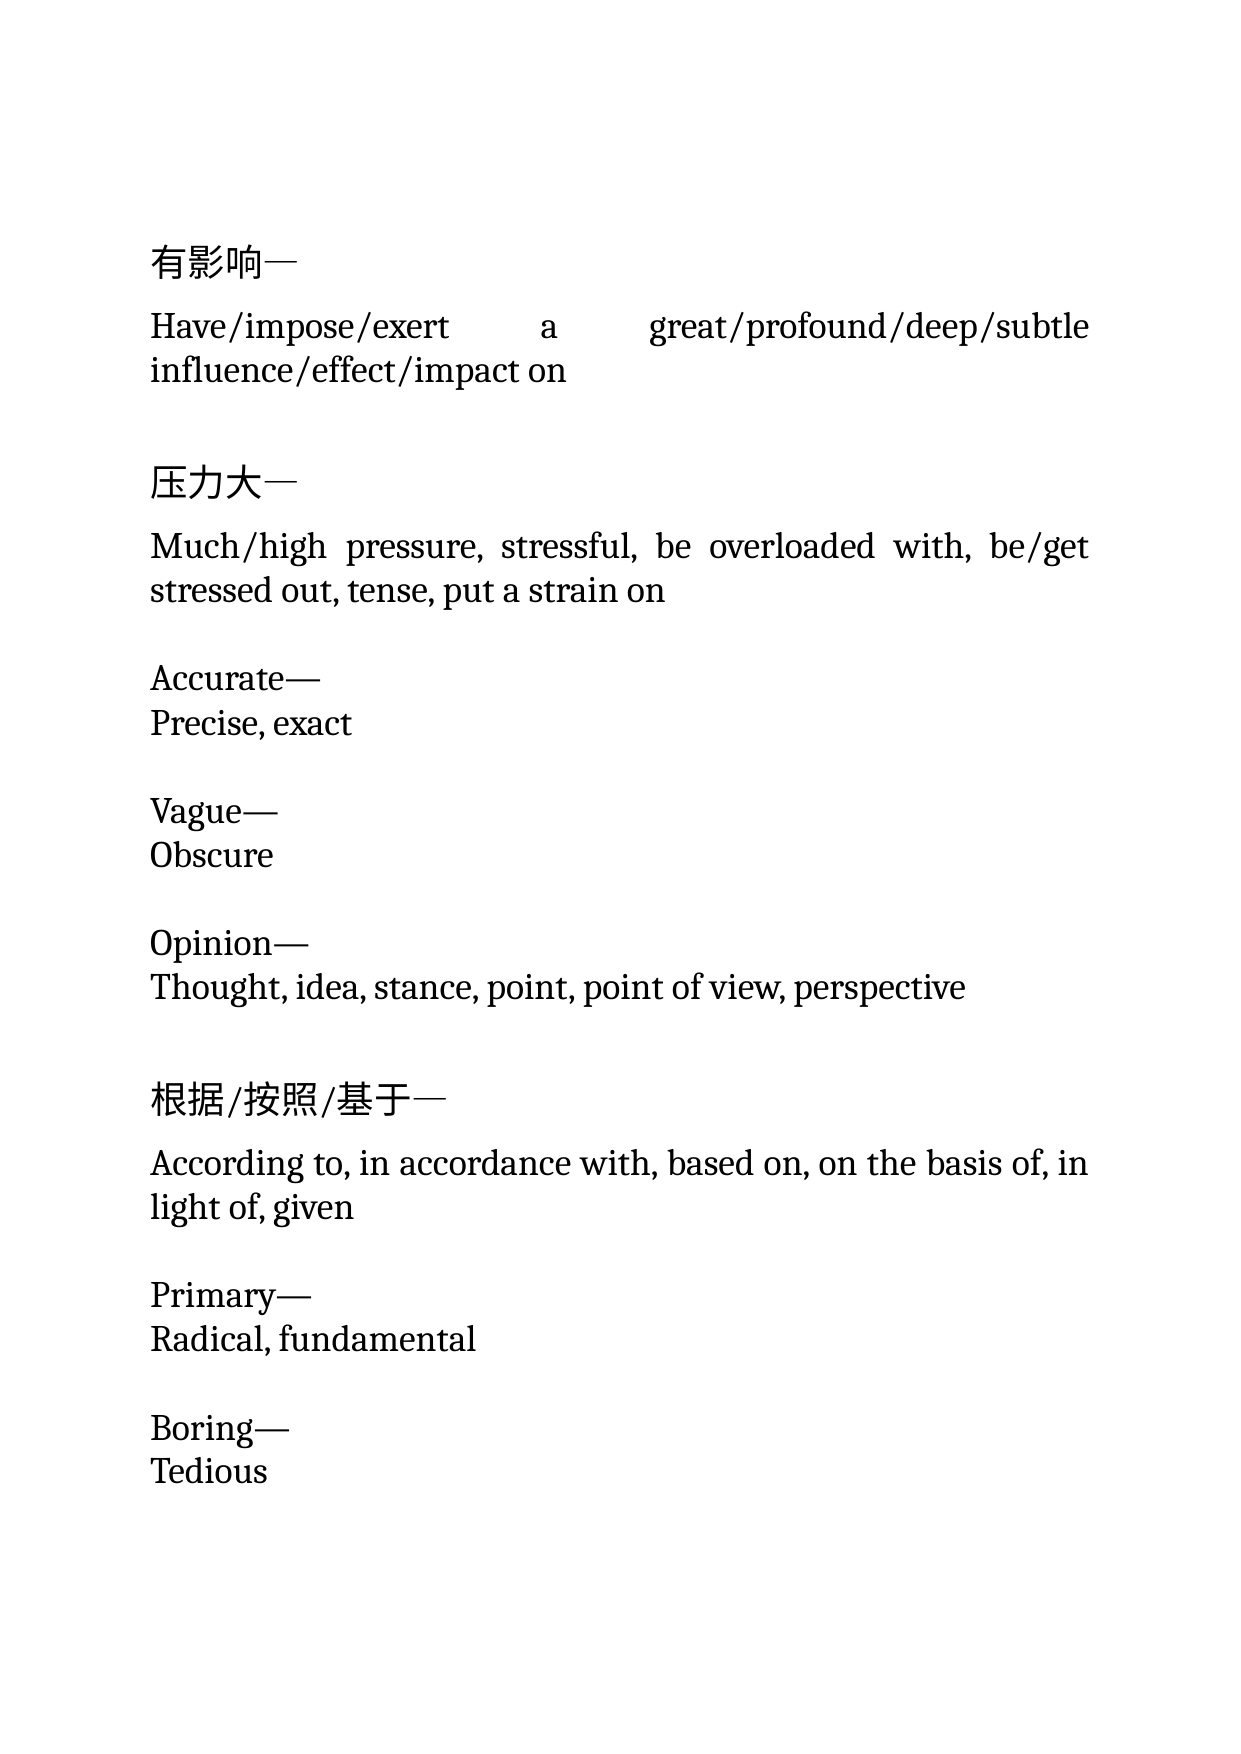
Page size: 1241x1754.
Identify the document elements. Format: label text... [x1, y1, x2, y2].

text 有影响— [150, 216, 1090, 304]
text Much/high pressure, stressful, be overloaded with, be/get stressed out, tense, put a strain on [150, 524, 1090, 613]
text Radical, fundamental [150, 1318, 1090, 1362]
text 根据/按照/基于— [150, 1053, 1090, 1141]
text Opinion— [150, 921, 1090, 965]
text Primary— [150, 1273, 1090, 1318]
text Accurate— [150, 657, 1090, 701]
text Thought, idea, stance, point, point of view, perspective [150, 965, 1090, 1009]
text According to, in accordance with, based on, on the basis of, in light of, given [150, 1141, 1090, 1229]
text Obscure [150, 833, 1090, 877]
text Have/impose/exert a great/profound/deep/subtle influence/effect/impact on [150, 304, 1090, 392]
text Boring— [150, 1406, 1090, 1450]
text Precise, exact [150, 701, 1090, 745]
text 压力大— [150, 436, 1090, 524]
text Vague— [150, 789, 1090, 833]
text Tedious [150, 1450, 1090, 1494]
